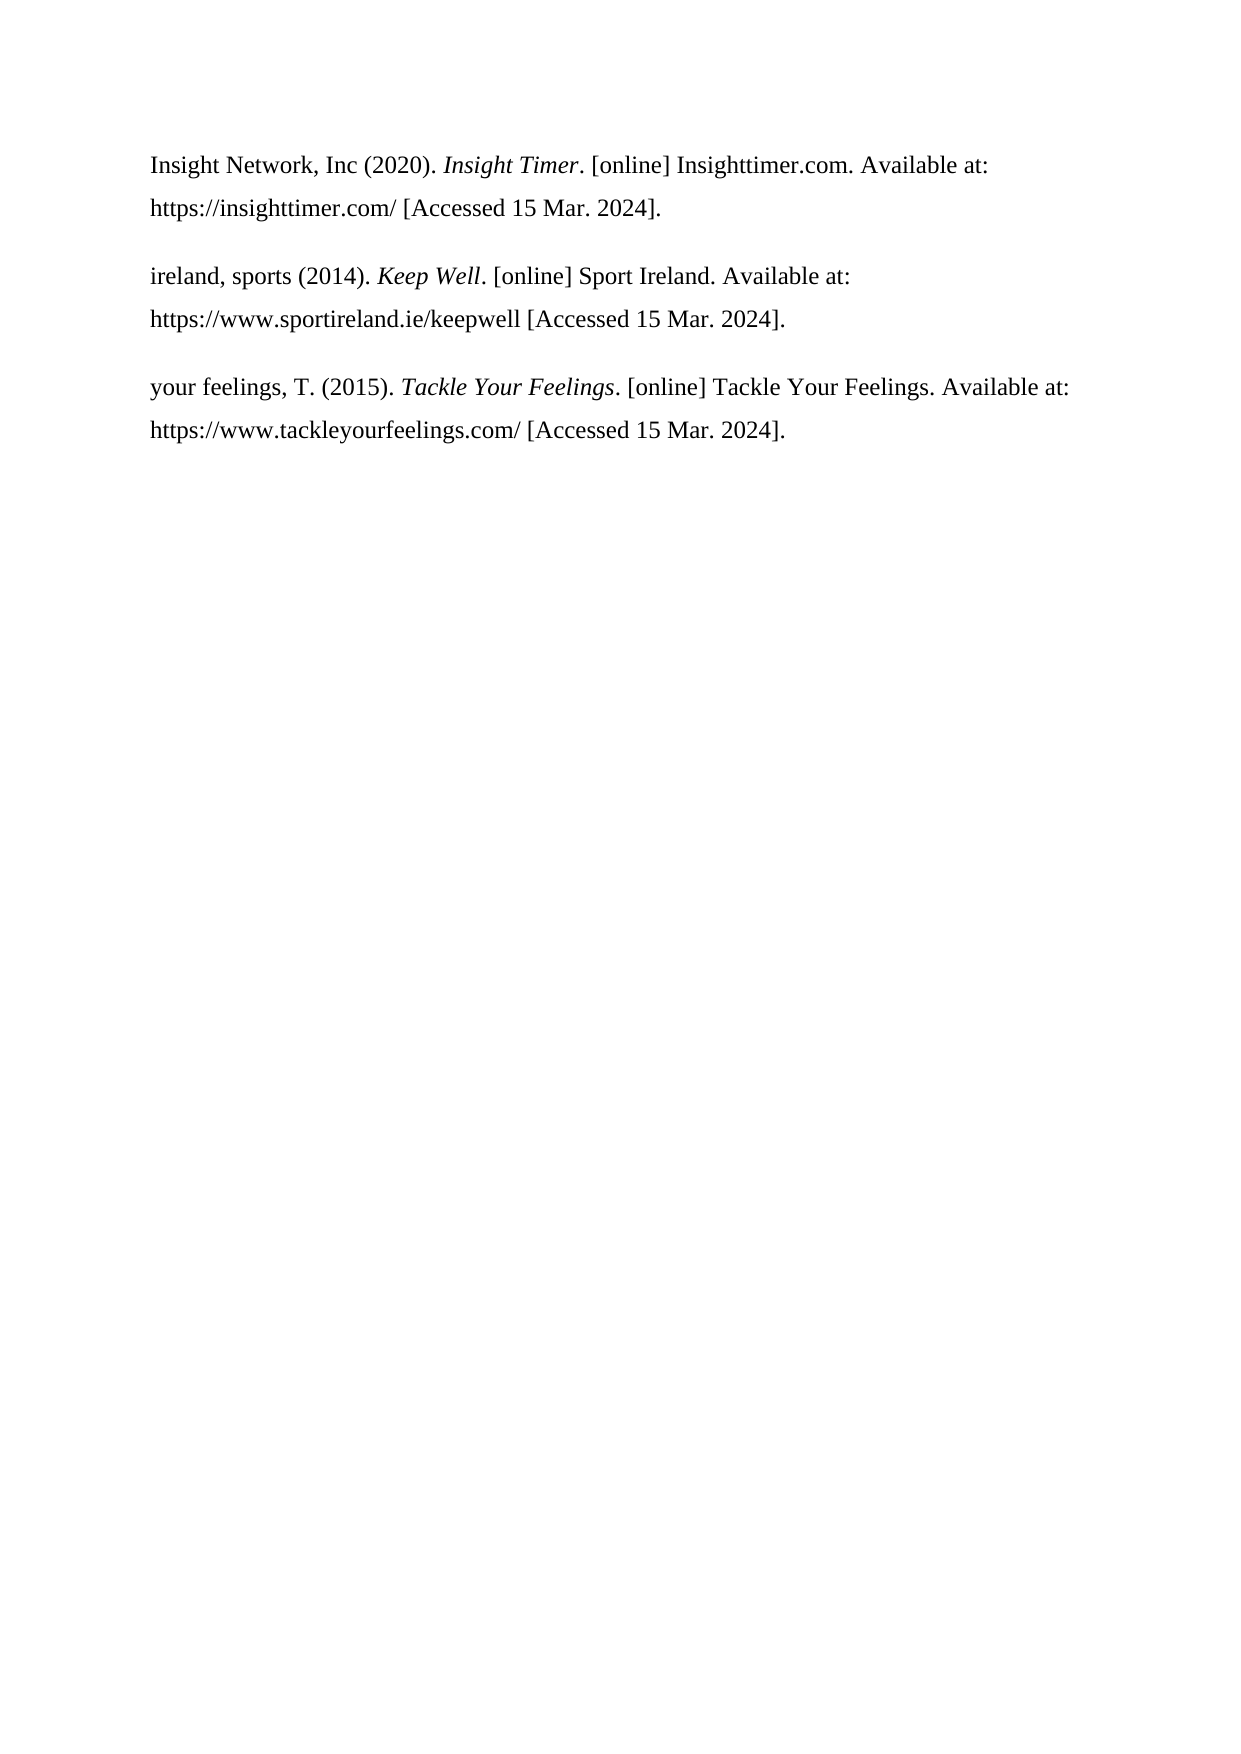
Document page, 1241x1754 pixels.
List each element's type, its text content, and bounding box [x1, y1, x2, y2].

text Insight Network, Inc (2020). Insight Timer. [online] Insighttimer.com. Available at: https://insighttimer.com/ [Accessed 15 Mar. 2024]. [150, 150, 1090, 222]
text ireland, sports (2014). Keep Well. [online] Sport Ireland. Available at: https://www.sportireland.ie/keepwell [Accessed 15 Mar. 2024]. [150, 261, 1090, 333]
text your feelings, T. (2015). Tackle Your Feelings. [online] Tackle Your Feelings. Available at: https://www.tackleyourfeelings.com/ [Accessed 15 Mar. 2024]. [150, 372, 1090, 444]
